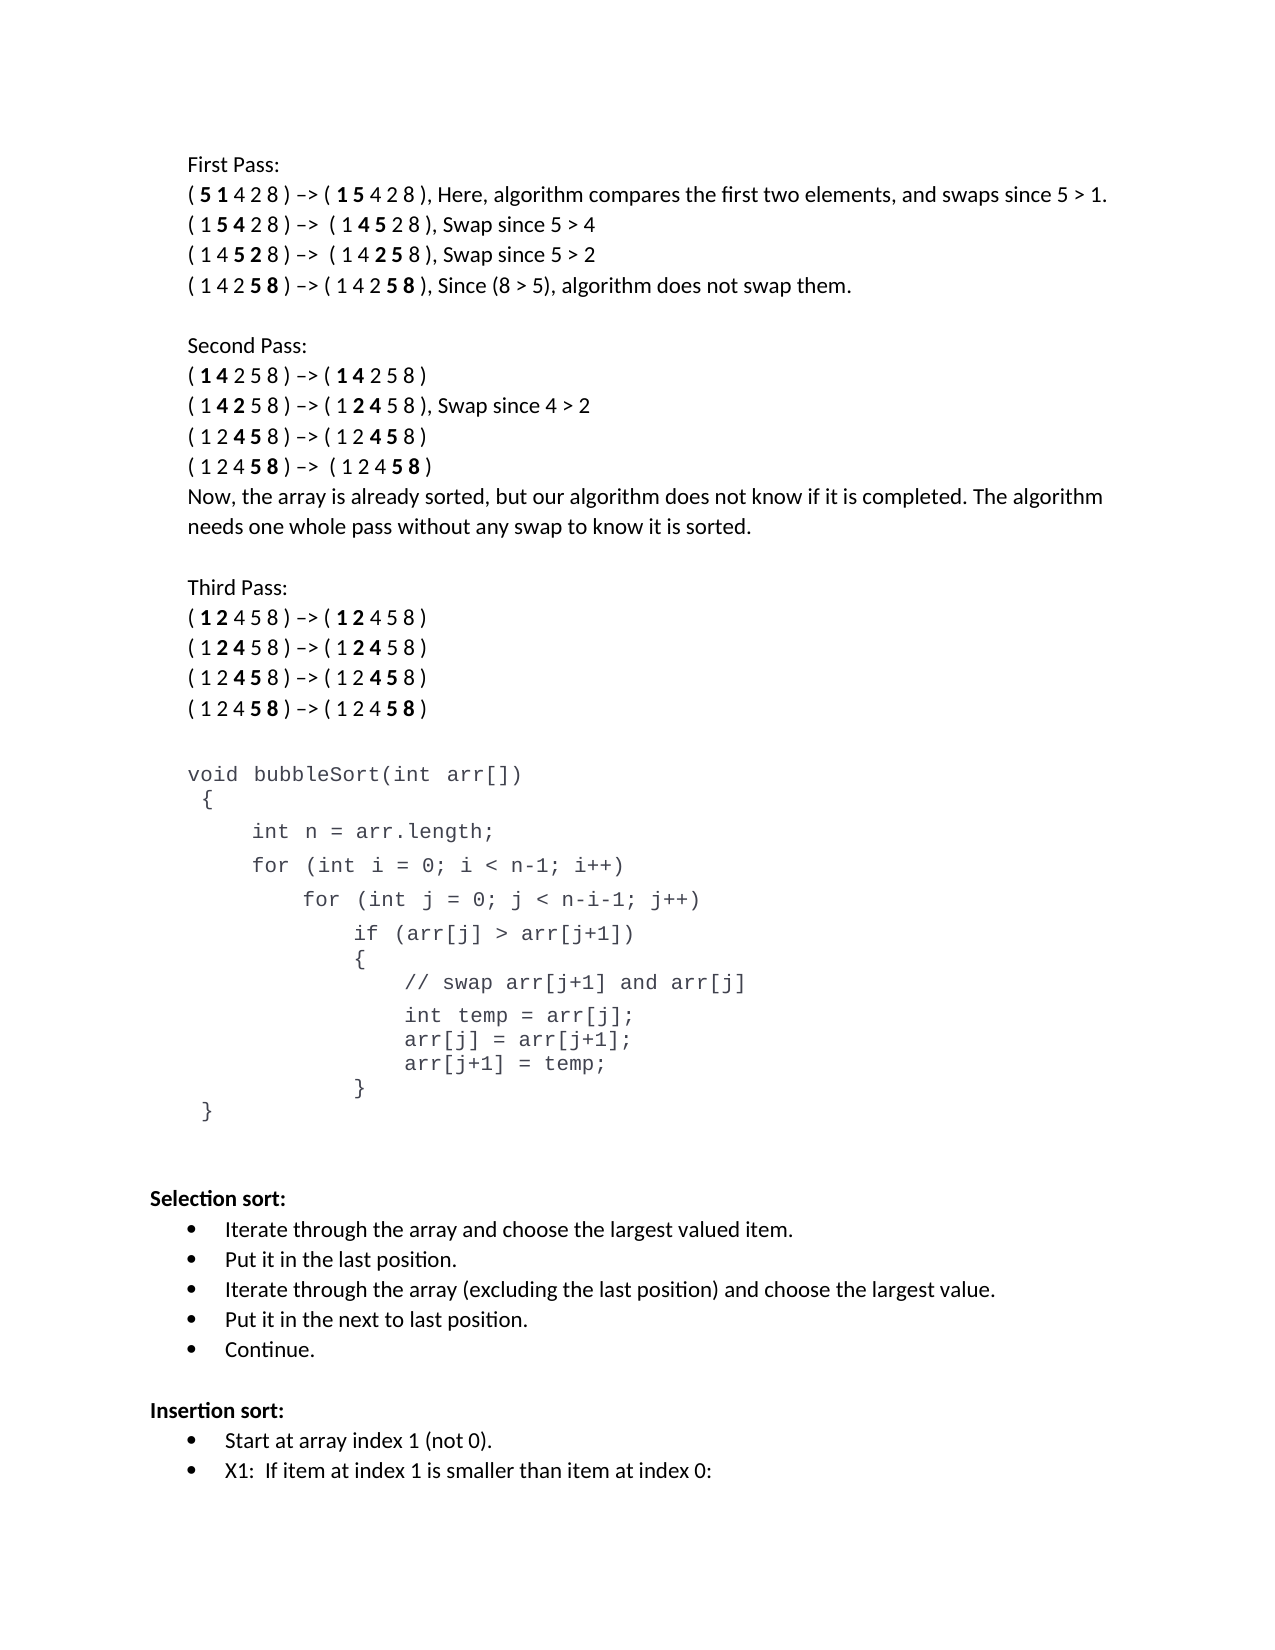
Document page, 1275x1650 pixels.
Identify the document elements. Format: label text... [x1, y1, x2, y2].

text arr[j+1] = temp; [150, 1053, 1125, 1077]
text ( 1 2 4 5 8 ) –> ( 1 2 4 5 8 ) [187, 694, 1125, 722]
text ( 1 4 2 5 8 ) –> ( 1 4 2 5 8 ), Since (8 > 5), algorithm does not swap them. [187, 271, 1125, 299]
text Selection sort: [150, 1184, 1125, 1212]
text ( 1 4 2 5 8 ) –> ( 1 2 4 5 8 ), Swap since 4 > 2 [187, 392, 1125, 420]
text for (int i = 0; i < n-1; i++) [150, 846, 1125, 880]
text ( 1 2 4 5 8 ) –> ( 1 2 4 5 8 ) [187, 663, 1125, 692]
text arr[j] = arr[j+1]; [150, 1029, 1125, 1053]
text ( 1 2 4 5 8 ) –> ( 1 2 4 5 8 ) [187, 452, 1125, 480]
text } [150, 1100, 1125, 1124]
list Put it in the last position. [187, 1245, 1125, 1273]
text ( 1 5 4 2 8 ) –> ( 1 4 5 2 8 ), Swap since 5 > 4 [150, 210, 1125, 238]
list Put it in the next to last position. [187, 1305, 1125, 1333]
list Start at array index 1 (not 0). [187, 1426, 1125, 1454]
text Third Pass: [187, 573, 1125, 601]
text Now, the array is already sorted, but our algorithm does not know if it is completed. The algorithm needs one whole pass without any swap to know it is sorted. [187, 482, 1125, 541]
text Second Pass: [187, 331, 1125, 359]
text ( 1 2 4 5 8 ) –> ( 1 2 4 5 8 ) [187, 633, 1125, 661]
list X1: If item at index 1 is smaller than item at index 0: [187, 1456, 1125, 1484]
text { [150, 788, 1125, 812]
text for (int j = 0; j < n-i-1; j++) [150, 880, 1125, 914]
list Continue. [187, 1336, 1125, 1363]
text int n = arr.length; [150, 812, 1125, 846]
text ( 1 4 2 5 8 ) –> ( 1 4 2 5 8 ) [187, 361, 1125, 389]
text ( 1 2 4 5 8 ) –> ( 1 2 4 5 8 ) [187, 603, 1125, 631]
text if (arr[j] > arr[j+1]) [150, 914, 1125, 948]
text ( 5 1 4 2 8 ) –> ( 1 5 4 2 8 ), Here, algorithm compares the first two elements, and swaps since 5 > 1. [187, 180, 1125, 208]
text First Pass: [187, 150, 1125, 178]
text // swap arr[j+1] and arr[j] [150, 972, 1125, 995]
text void bubbleSort(int arr[]) [150, 754, 1125, 788]
text { [150, 948, 1125, 972]
text ( 1 4 5 2 8 ) –> ( 1 4 2 5 8 ), Swap since 5 > 2 [187, 241, 1125, 269]
text Insertion sort: [150, 1396, 1125, 1424]
text ( 1 2 4 5 8 ) –> ( 1 2 4 5 8 ) [187, 422, 1125, 450]
list Iterate through the array and choose the largest valued item. [187, 1215, 1125, 1243]
text } [150, 1077, 1125, 1100]
list Iterate through the array (excluding the last position) and choose the largest value. [187, 1275, 1125, 1303]
text int temp = arr[j]; [150, 995, 1125, 1029]
